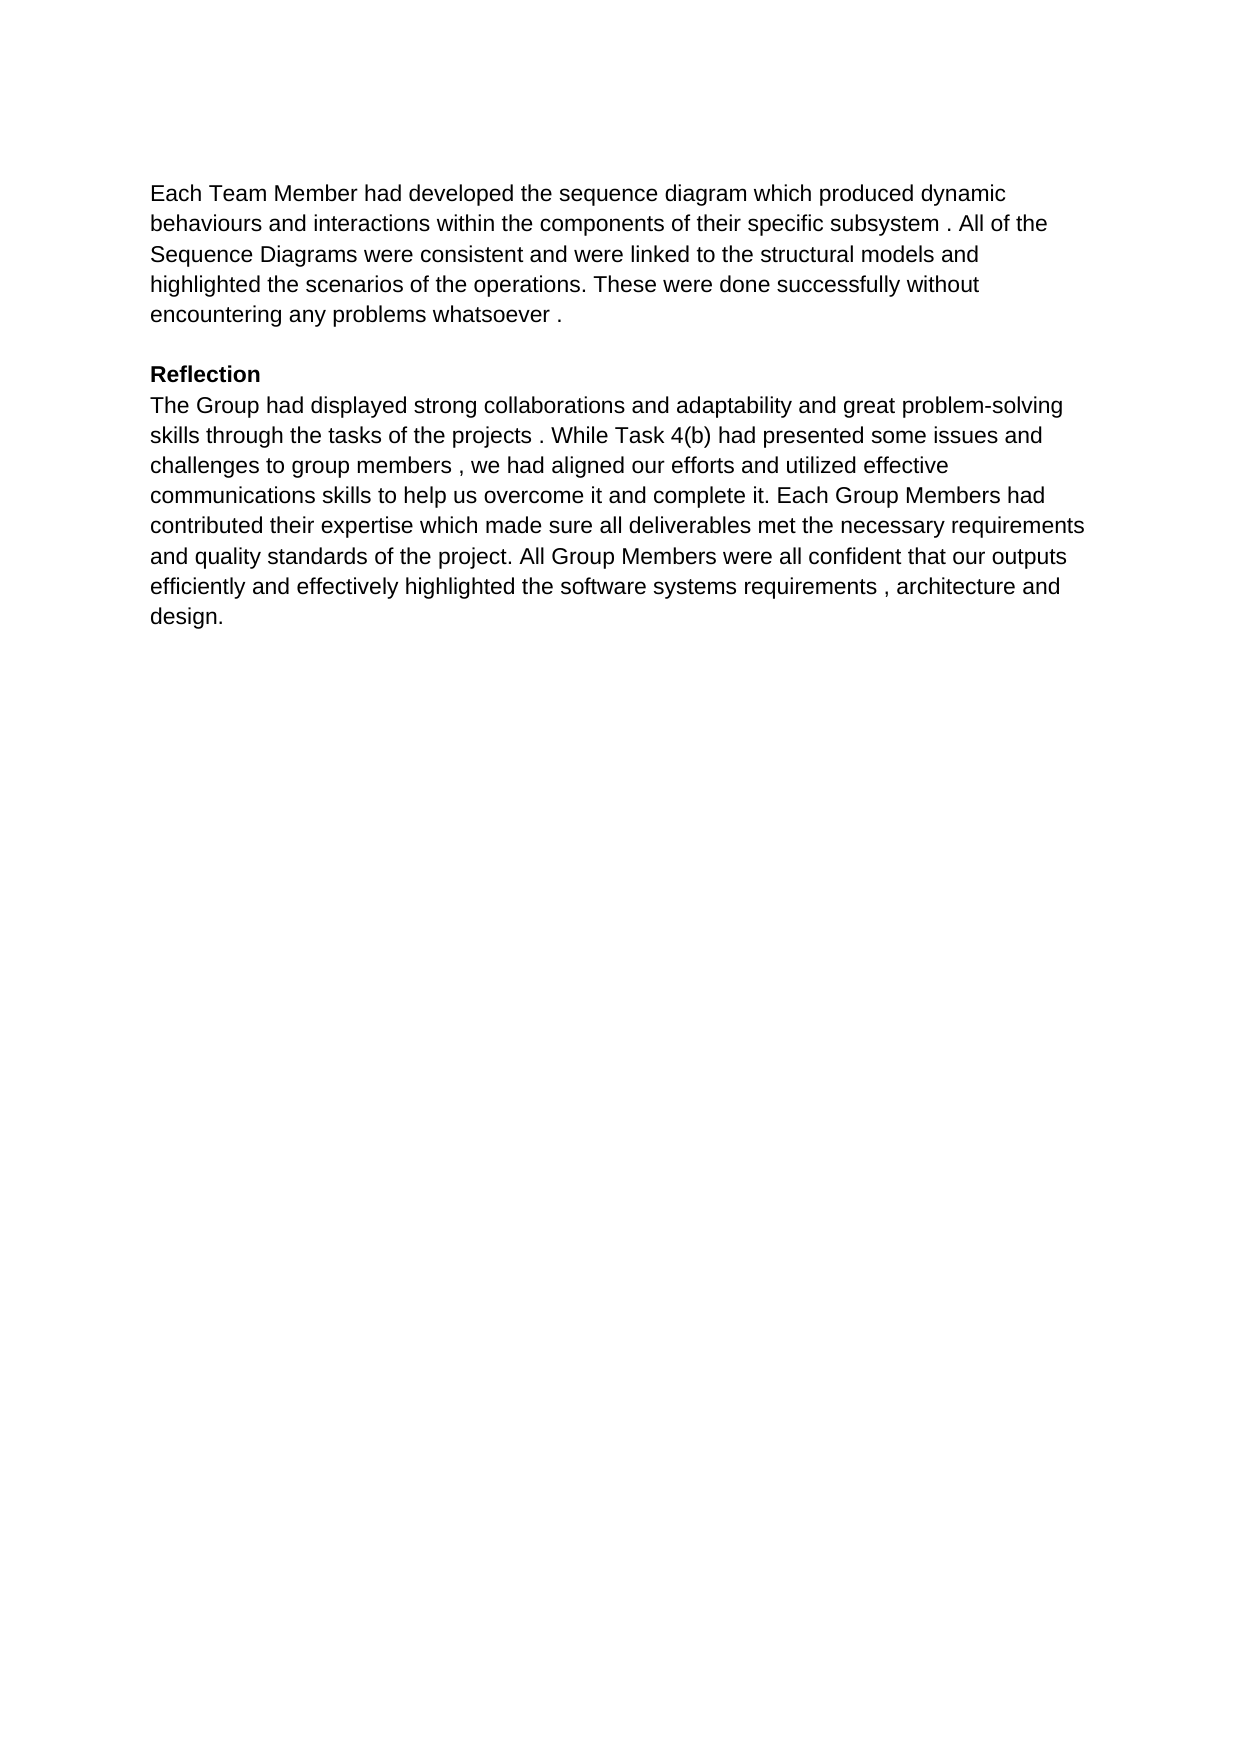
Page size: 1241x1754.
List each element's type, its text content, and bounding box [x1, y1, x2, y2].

text The Group had displayed strong collaborations and adaptability and great problem-solving skills through the tasks of the projects . While Task 4(b) had presented some issues and challenges to group members , we had aligned our efforts and utilized effective communications skills to help us overcome it and complete it. Each Group Members had contributed their expertise which made sure all deliverables met the necessary requirements and quality standards of the project. All Group Members were all confident that our outputs efficiently and effectively highlighted the software systems requirements , architecture and design. [150, 392, 1090, 629]
text Each Team Member had developed the sequence diagram which produced dynamic behaviours and interactions within the components of their specific subsystem . All of the Sequence Diagrams were consistent and were linked to the structural models and highlighted the scenarios of the operations. These were done successfully without encountering any problems whatsoever . [150, 180, 1090, 327]
text Reflection [150, 361, 1090, 388]
